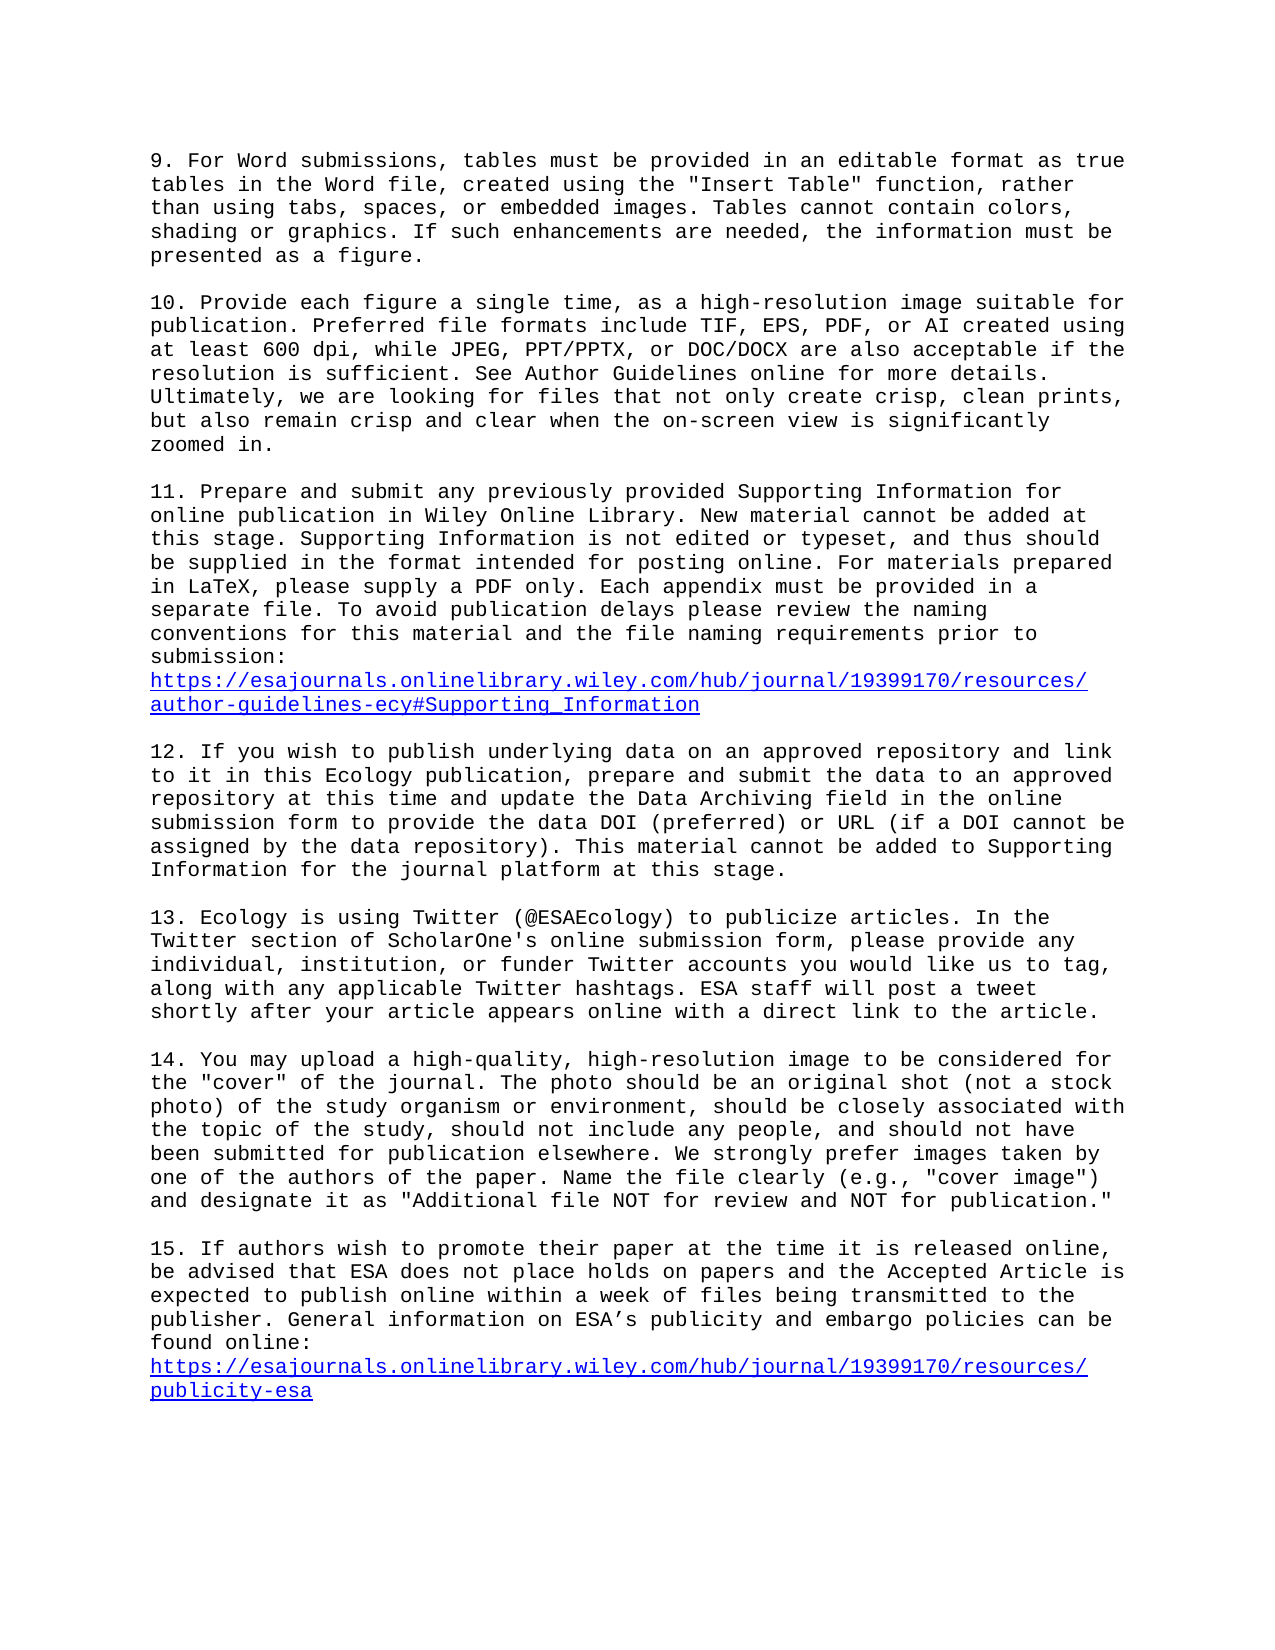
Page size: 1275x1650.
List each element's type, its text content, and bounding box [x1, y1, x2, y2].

text 11. Prepare and submit any previously provided Supporting Information for online publication in Wiley Online Library. New material cannot be added at this stage. Supporting Information is not edited or typeset, and thus should be supplied in the format intended for posting online. For materials prepared in LaTeX, please supply a PDF only. Each appendix must be provided in a separate file. To avoid publication delays please review the naming conventions for this material and the file naming requirements prior to submission: https://esajournals.onlinelibrary.wiley.com/hub/journal/19399170/resources/author-guidelines-ecy#Supporting_Information [150, 481, 1125, 717]
text 10. Provide each figure a single time, as a high-resolution image suitable for publication. Preferred file formats include TIF, EPS, PDF, or AI created using at least 600 dpi, while JPEG, PPT/PPTX, or DOC/DOCX are also acceptable if the resolution is sufficient. See Author Guidelines online for more details. Ultimately, we are looking for files that not only create crisp, clean prints, but also remain crisp and clear when the on-screen view is significantly zoomed in. [150, 292, 1125, 457]
text 9. For Word submissions, tables must be provided in an editable format as true tables in the Word file, created using the "Insert Table" function, rather than using tabs, spaces, or embedded images. Tables cannot contain colors, shading or graphics. If such enhancements are needed, the information must be presented as a figure. [150, 150, 1125, 268]
text 14. You may upload a high-quality, high-resolution image to be considered for the "cover" of the journal. The photo should be an original shot (not a stock photo) of the study organism or environment, should be closely associated with the topic of the study, should not include any people, and should not have been submitted for publication elsewhere. We strongly prefer images taken by one of the authors of the paper. Name the file clearly (e.g., "cover image") and designate it as "Additional file NOT for review and NOT for publication." [150, 1048, 1125, 1214]
text 13. Ecology is using Twitter (@ESAEcology) to publicize articles. In the Twitter section of ScholarOne's online submission form, please provide any individual, institution, or funder Twitter accounts you would like us to tag, along with any applicable Twitter hashtags. ESA staff will post a tweet shortly after your article appears online with a direct link to the article. [150, 907, 1125, 1025]
text 12. If you wish to publish underlying data on an approved repository and link to it in this Ecology publication, prepare and submit the data to an approved repository at this time and update the Data Archiving field in the online submission form to provide the data DOI (preferred) or URL (if a DOI cannot be assigned by the data repository). This material cannot be added to Supporting Information for the journal platform at this stage. [150, 741, 1125, 883]
text 15. If authors wish to promote their paper at the time it is released online, be advised that ESA does not place holds on papers and the Accepted Article is expected to publish online within a week of files being transmitted to the publisher. General information on ESA’s publicity and embargo policies can be found online: https://esajournals.onlinelibrary.wiley.com/hub/journal/19399170/resources/publicity-esa [150, 1238, 1125, 1403]
